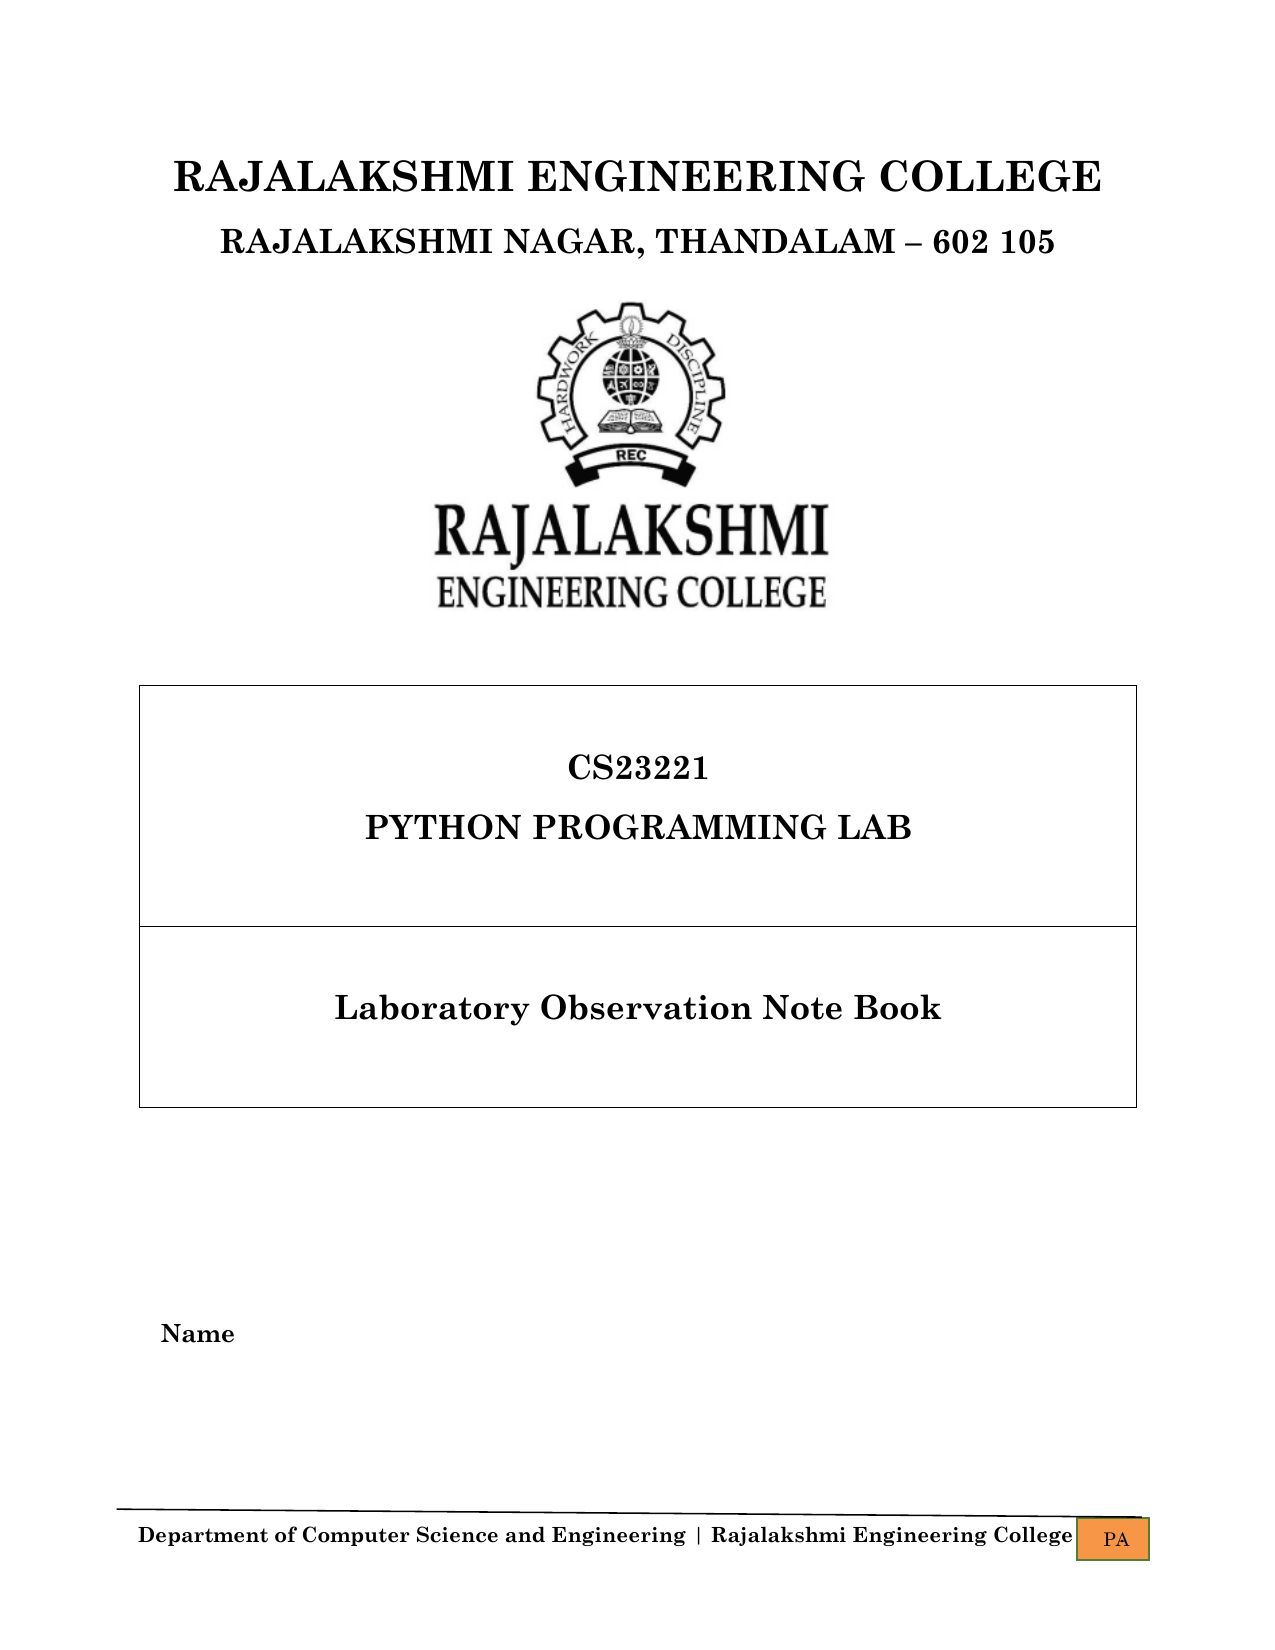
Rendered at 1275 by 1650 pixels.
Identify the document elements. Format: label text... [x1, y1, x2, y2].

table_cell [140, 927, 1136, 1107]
picture [394, 280, 880, 621]
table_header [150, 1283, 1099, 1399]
text RAJALAKSHMI NAGAR, THANDALAM – 602 105 [150, 221, 1125, 261]
text RAJALAKSHMI ENGINEERING COLLEGE [150, 150, 1125, 200]
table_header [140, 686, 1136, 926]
